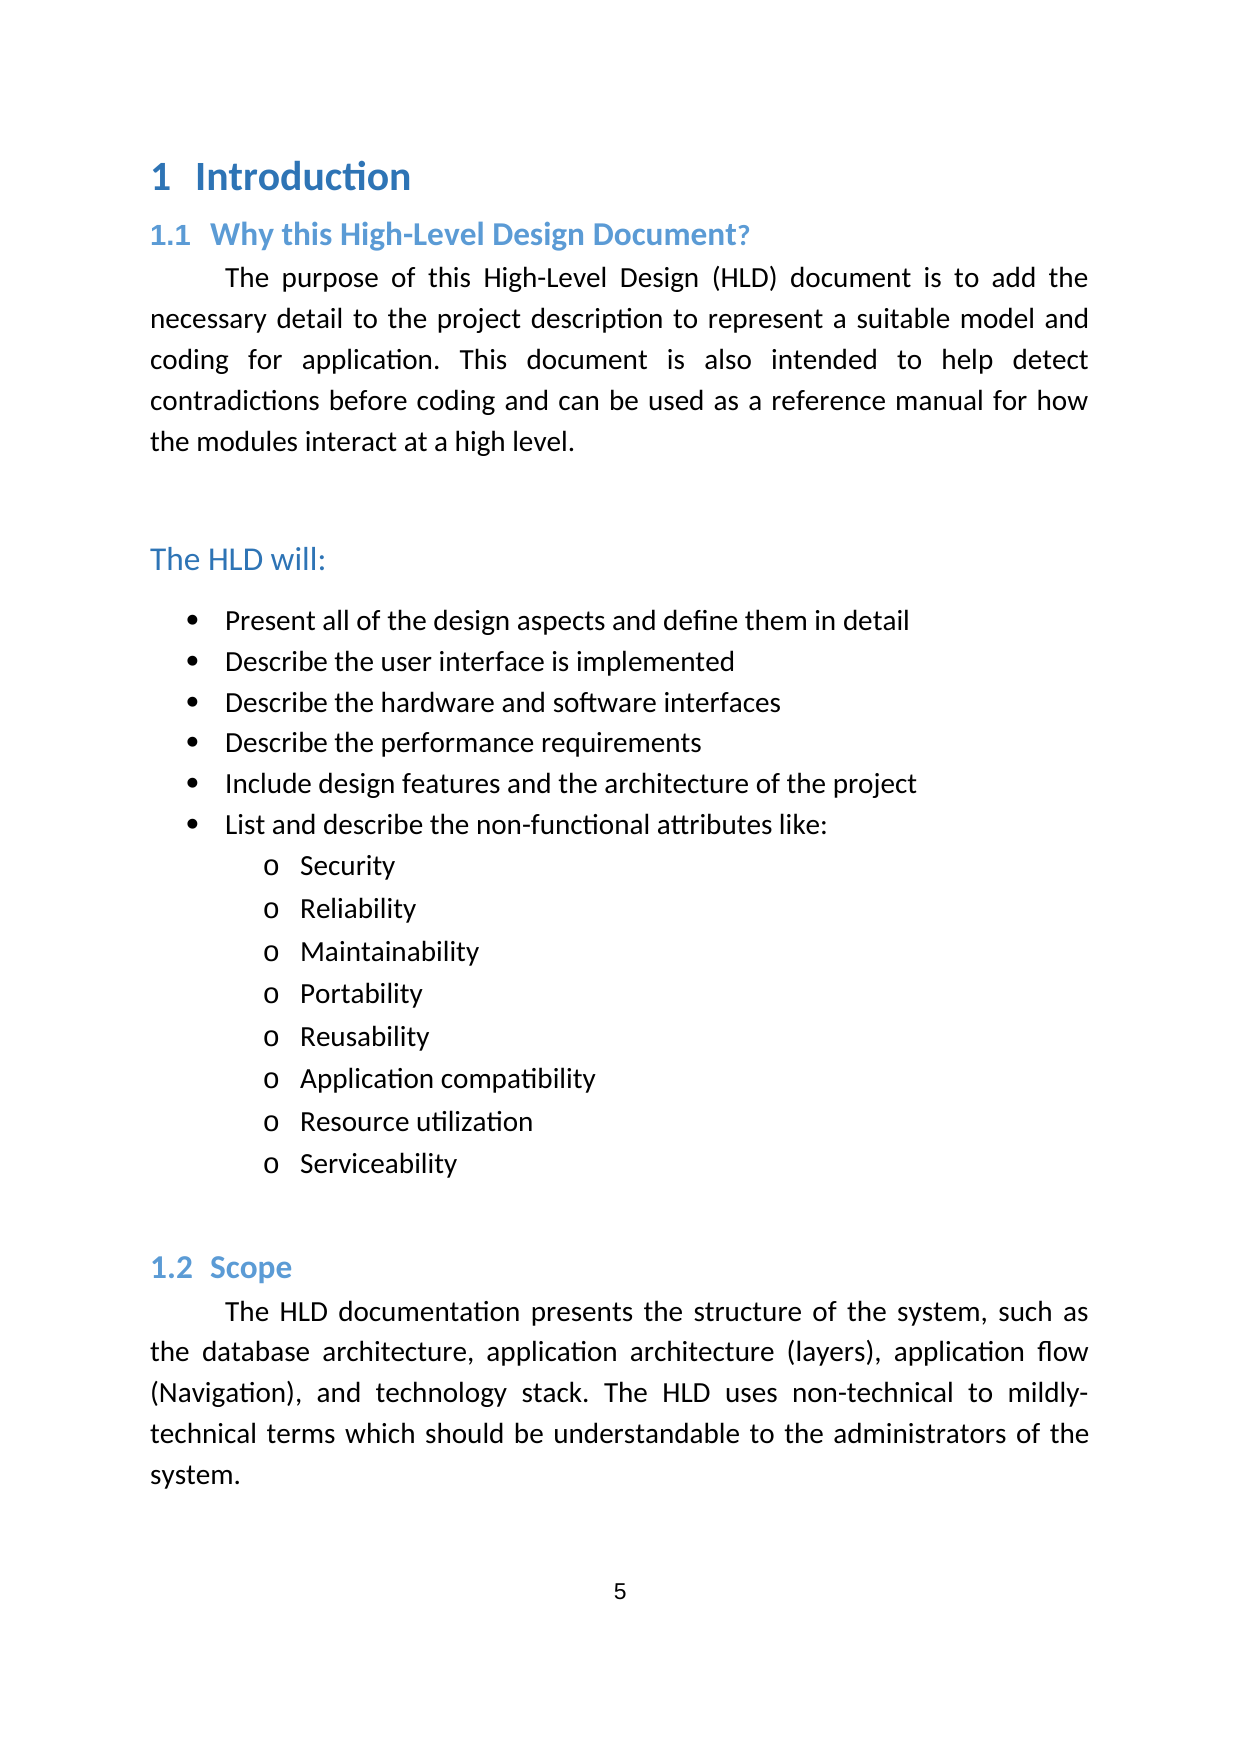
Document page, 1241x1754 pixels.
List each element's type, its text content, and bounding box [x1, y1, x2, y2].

subtitle Scope [150, 1246, 1090, 1287]
list Include design features and the architecture of the project [187, 766, 1090, 801]
list Serviceability [262, 1146, 1090, 1183]
list Describe the performance requirements [187, 724, 1090, 760]
subtitle Why this High-Level Design Document? [150, 213, 1090, 253]
list Security [262, 847, 1090, 884]
list List and describe the non-functional attributes like: [187, 806, 1090, 842]
text The HLD documentation presents the structure of the system, such as the database architecture, application architecture (layers), application flow (Navigation), and technology stack. The HLD uses non-technical to mildly-technical terms which should be understandable to the administrators of the system. [150, 1293, 1090, 1492]
list Reliability [262, 890, 1090, 927]
list Reusability [262, 1018, 1090, 1055]
subtitle Introduction [150, 150, 1090, 201]
list Present all of the design aspects and define them in detail [187, 602, 1090, 637]
text The purpose of this High-Level Design (HLD) document is to add the necessary detail to the project description to represent a suitable model and coding for application. This document is also intended to help detect contradictions before coding and can be used as a reference manual for how the modules interact at a high level. [150, 259, 1090, 459]
list Describe the hardware and software interfaces [187, 684, 1090, 719]
list Maintainability [262, 933, 1090, 970]
list Describe the user interface is implemented [187, 643, 1090, 678]
text The HLD will: [150, 538, 1090, 579]
list Portability [262, 975, 1090, 1012]
list Resource utilization [262, 1103, 1090, 1140]
list Application compatibility [262, 1060, 1090, 1097]
